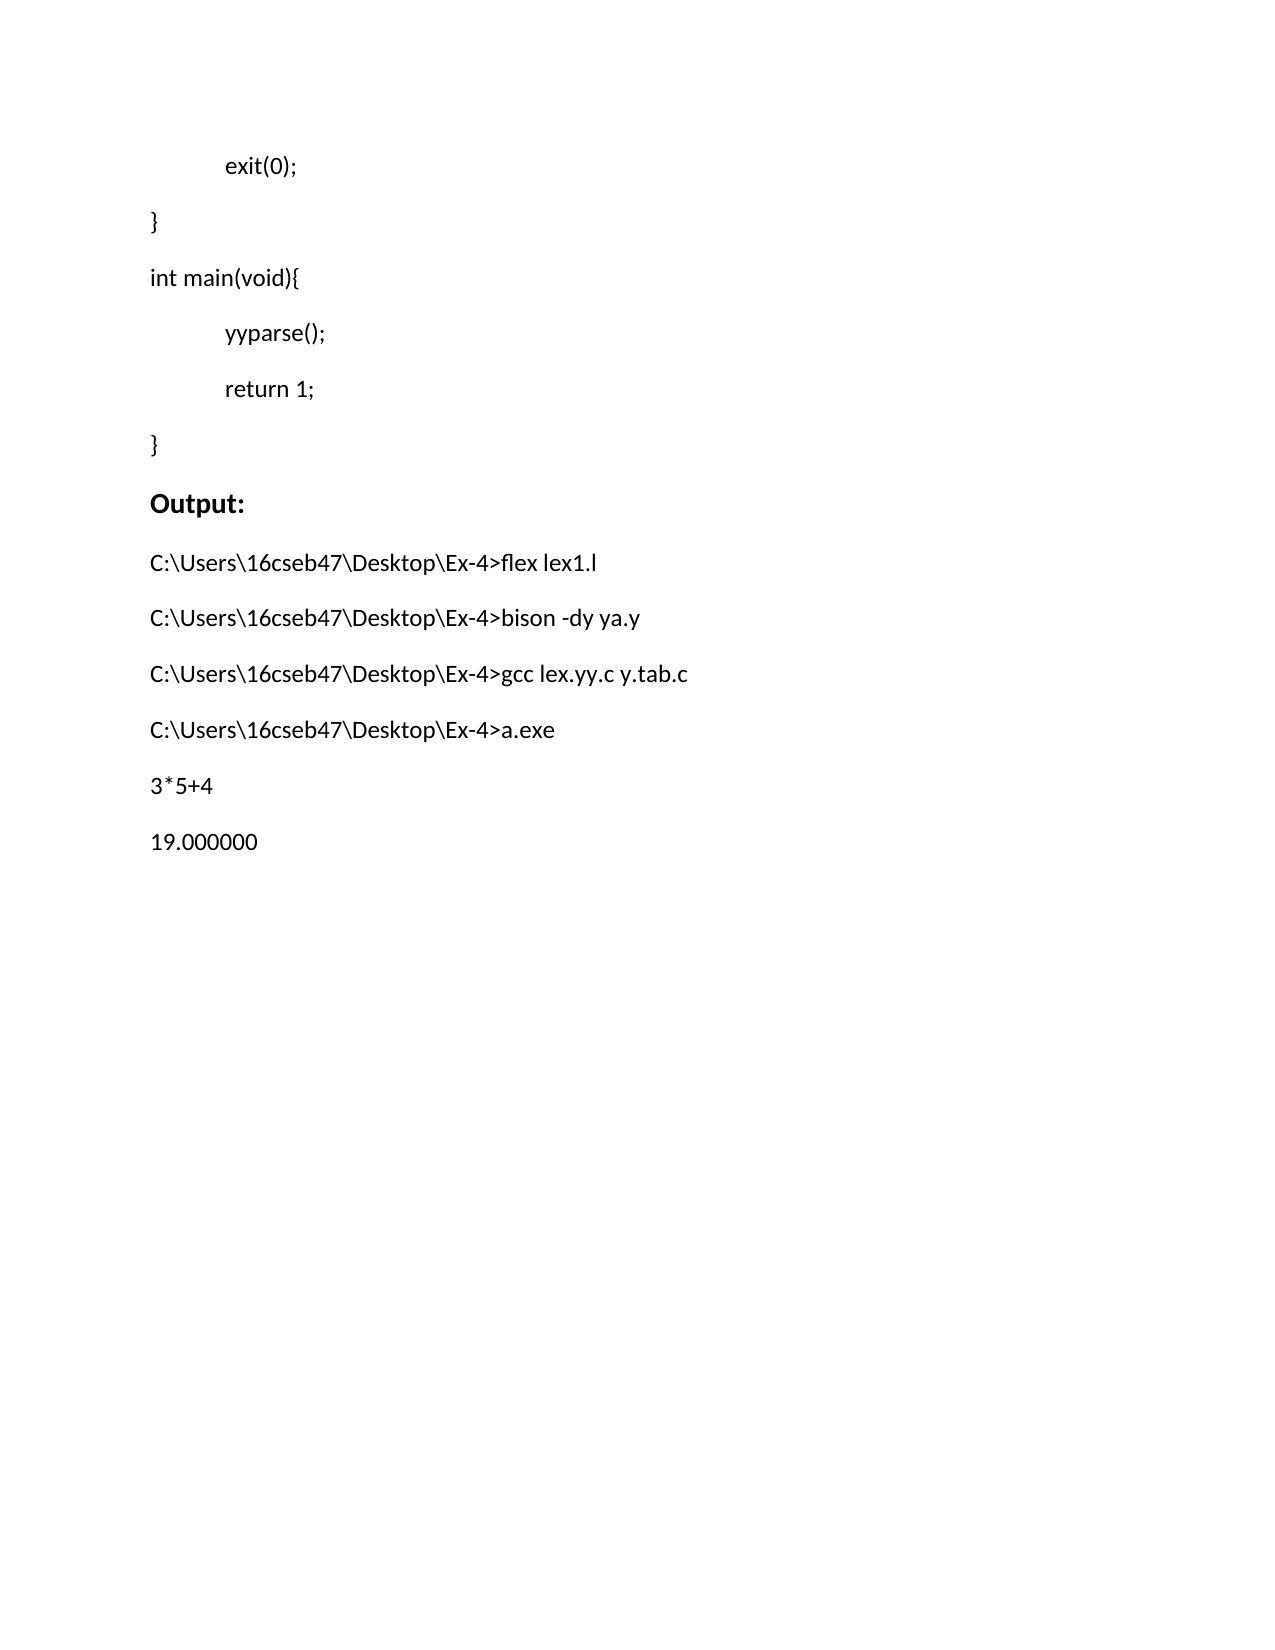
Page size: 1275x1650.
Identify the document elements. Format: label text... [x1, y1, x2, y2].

text int main(void){ [150, 262, 1125, 292]
text yyparse(); [150, 317, 1125, 348]
text Output: [150, 485, 1125, 521]
text C:\Users\16cseb47\Desktop\Ex-4>gcc lex.yy.c y.tab.c [150, 658, 1125, 689]
text C:\Users\16cseb47\Desktop\Ex-4>flex lex1.l [150, 547, 1125, 577]
text 3*5+4 [150, 770, 1125, 801]
text } [150, 429, 1125, 460]
text 19.000000 [150, 826, 1125, 856]
text return 1; [150, 373, 1125, 404]
text C:\Users\16cseb47\Desktop\Ex-4>a.exe [150, 714, 1125, 745]
text C:\Users\16cseb47\Desktop\Ex-4>bison -dy ya.y [150, 603, 1125, 633]
text } [150, 206, 1125, 236]
text exit(0); [150, 150, 1125, 181]
